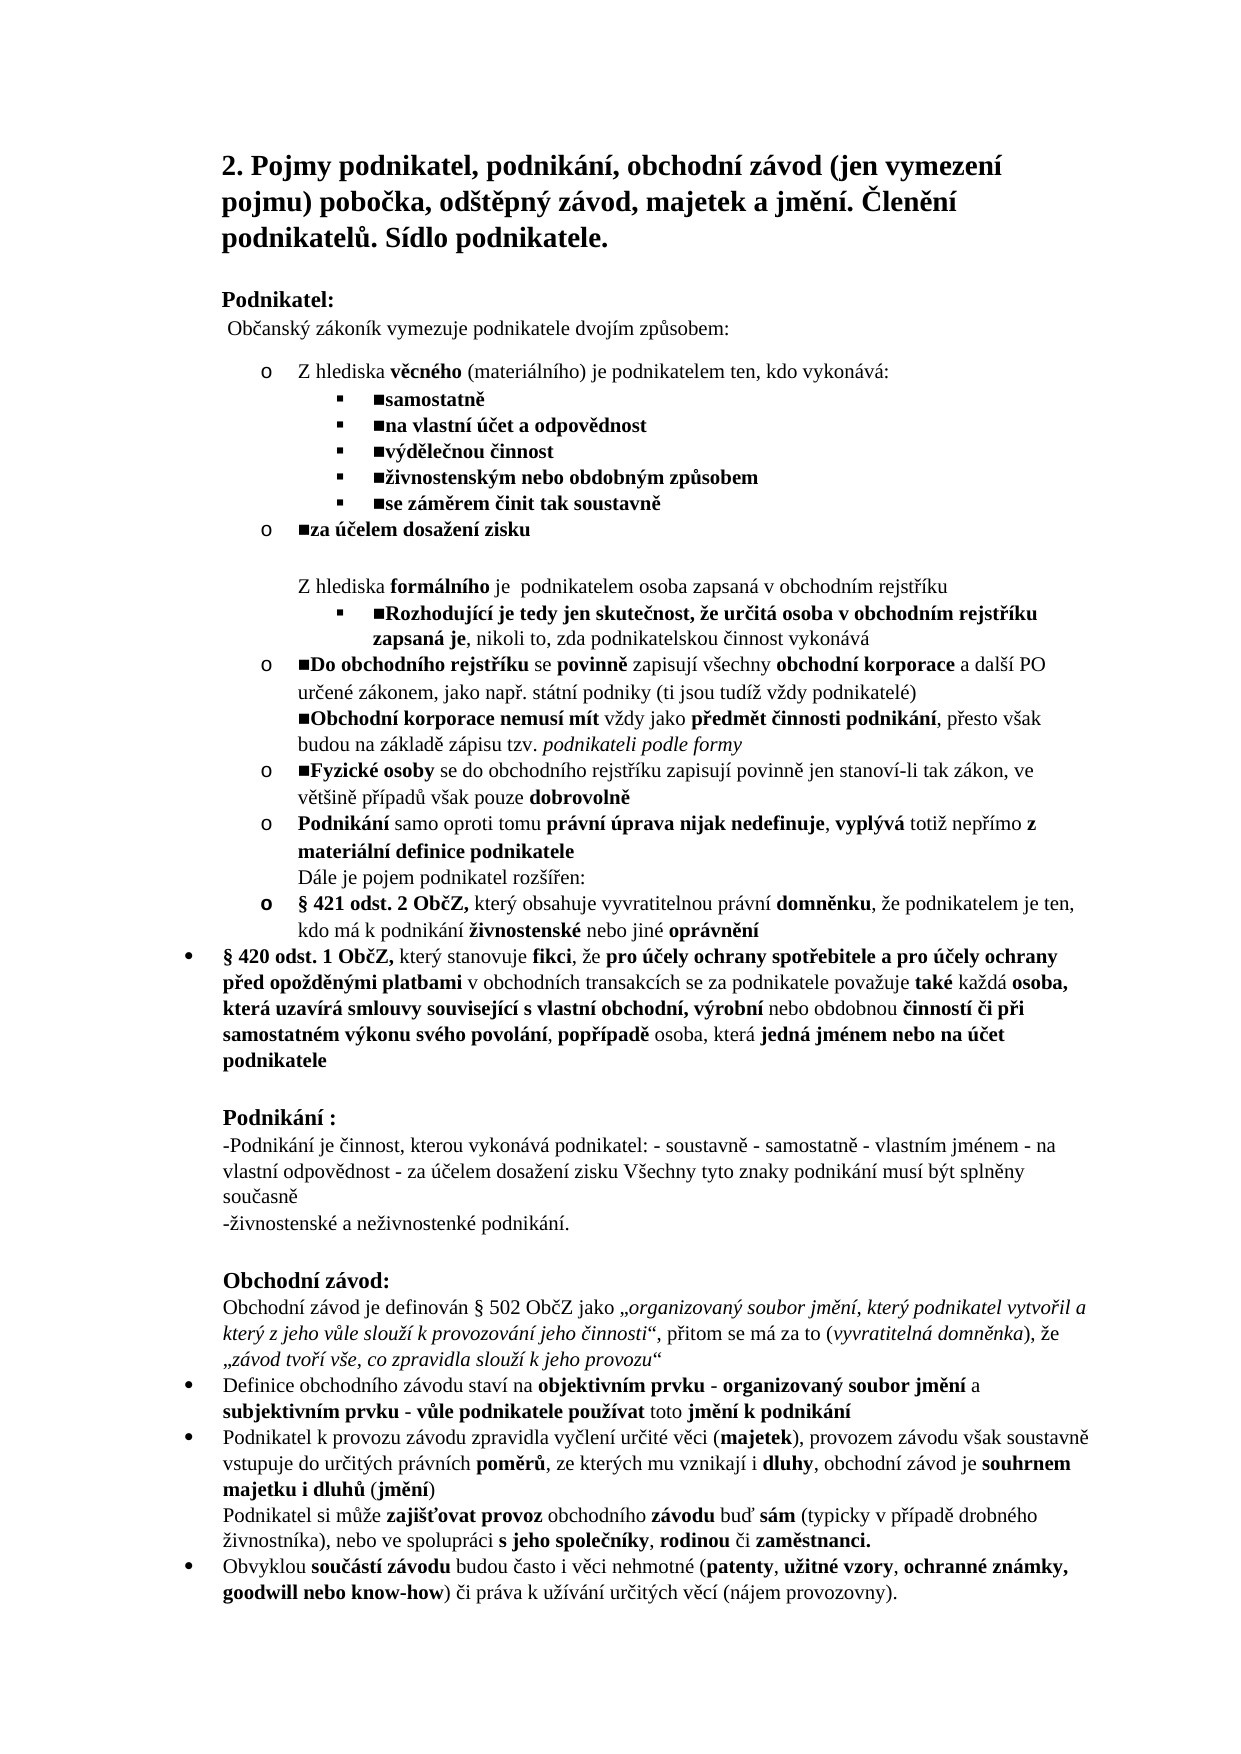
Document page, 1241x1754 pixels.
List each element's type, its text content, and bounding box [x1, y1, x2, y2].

list Podnikatel k provozu závodu zpravidla vyčlení určité věci (majetek), provozem závodu však soustavně vstupuje do určitých právních poměrů, ze kterých mu vznikají i dluhy, obchodní závod je souhrnem majetku i dluhů (jmění) Podnikatel si může zajišťovat provoz obchodního závodu buď sám (typicky v případě drobného živnostníka), nebo ve spolupráci s jeho společníky, rodinou či zaměstnanci. [185, 1425, 1093, 1552]
list ■na vlastní účet a odpovědnost [335, 413, 1093, 437]
list Definice obchodního závodu staví na objektivním prvku - organizovaný soubor jmění a subjektivním prvku - vůle podnikatele používat toto jmění k podnikání [185, 1373, 1093, 1423]
list § 421 odst. 2 ObčZ, který obsahuje vyvratitelnou právní domněnku, že podnikatelem je ten, kdo má k podnikání živnostenské nebo jiné oprávnění [260, 891, 1093, 942]
list § 420 odst. 1 ObčZ, který stanovuje fikci, že pro účely ochrany spotřebitele a pro účely ochrany před opožděnými platbami v obchodních transakcích se za podnikatele považuje také každá osoba, která uzavírá smlouvy související s vlastní obchodní, výrobní nebo obdobnou činností či při samostatném výkonu svého povolání, popřípadě osoba, která jedná jménem nebo na účet podnikatele Podnikání : -Podnikání je činnost, kterou vykonává podnikatel: - soustavně - samostatně - vlastním jménem - na vlastní odpovědnost - za účelem dosažení zisku Všechny tyto znaky podnikání musí být splněny současně -živnostenské a neživnostenké podnikání. Obchodní závod: Obchodní závod je definován § 502 ObčZ jako „organizovaný soubor jmění, který podnikatel vytvořil a který z jeho vůle slouží k provozování jeho činnosti“, přitom se má za to (vyvratitelná domněnka), že „závod tvoří vše, co zpravidla slouží k jeho provozu“ [185, 944, 1093, 1371]
list ■Do obchodního rejstříku se povinně zapisují všechny obchodní korporace a další PO určené zákonem, jako např. státní podniky (ti jsou tudíž vždy podnikatelé) ■Obchodní korporace nemusí mít vždy jako předmět činnosti podnikání, přesto však budou na základě zápisu tzv. podnikateli podle formy [260, 652, 1093, 756]
list ■za účelem dosažení zisku Z hlediska formálního je podnikatelem osoba zapsaná v obchodním rejstříku [260, 517, 1093, 598]
list ■Rozhodující je tedy jen skutečnost, že určitá osoba v obchodním rejstříku zapsaná je, nikoli to, zda podnikatelskou činnost vykonává [335, 600, 1093, 650]
list ■Fyzické osoby se do obchodního rejstříku zapisují povinně jen stanoví-li tak zákon, ve většině případů však pouze dobrovolně [260, 758, 1093, 809]
list ■živnostenským nebo obdobným způsobem [335, 465, 1093, 489]
list ■se záměrem činit tak soustavně [335, 491, 1093, 515]
list Z hlediska věcného (materiálního) je podnikatelem ten, kdo vykonává: [260, 359, 1093, 385]
list ■samostatně [335, 387, 1093, 411]
list ■výdělečnou činnost [335, 439, 1093, 463]
text 2. Pojmy podnikatel, podnikání, obchodní závod (jen vymezení pojmu) pobočka, odštěpný závod, majetek a jmění. Členění podnikatelů. Sídlo podnikatele. Podnikatel: Občanský zákoník vymezuje podnikatele dvojím způsobem: [221, 148, 1093, 341]
list Obvyklou součástí závodu budou často i věci nehmotné (patenty, užitné vzory, ochranné známky, goodwill nebo know-how) či práva k užívání určitých věcí (nájem provozovny). [185, 1554, 1093, 1604]
list Podnikání samo oproti tomu právní úprava nijak nedefinuje, vyplývá totiž nepřímo z materiální definice podnikatele Dále je pojem podnikatel rozšířen: [260, 811, 1093, 889]
